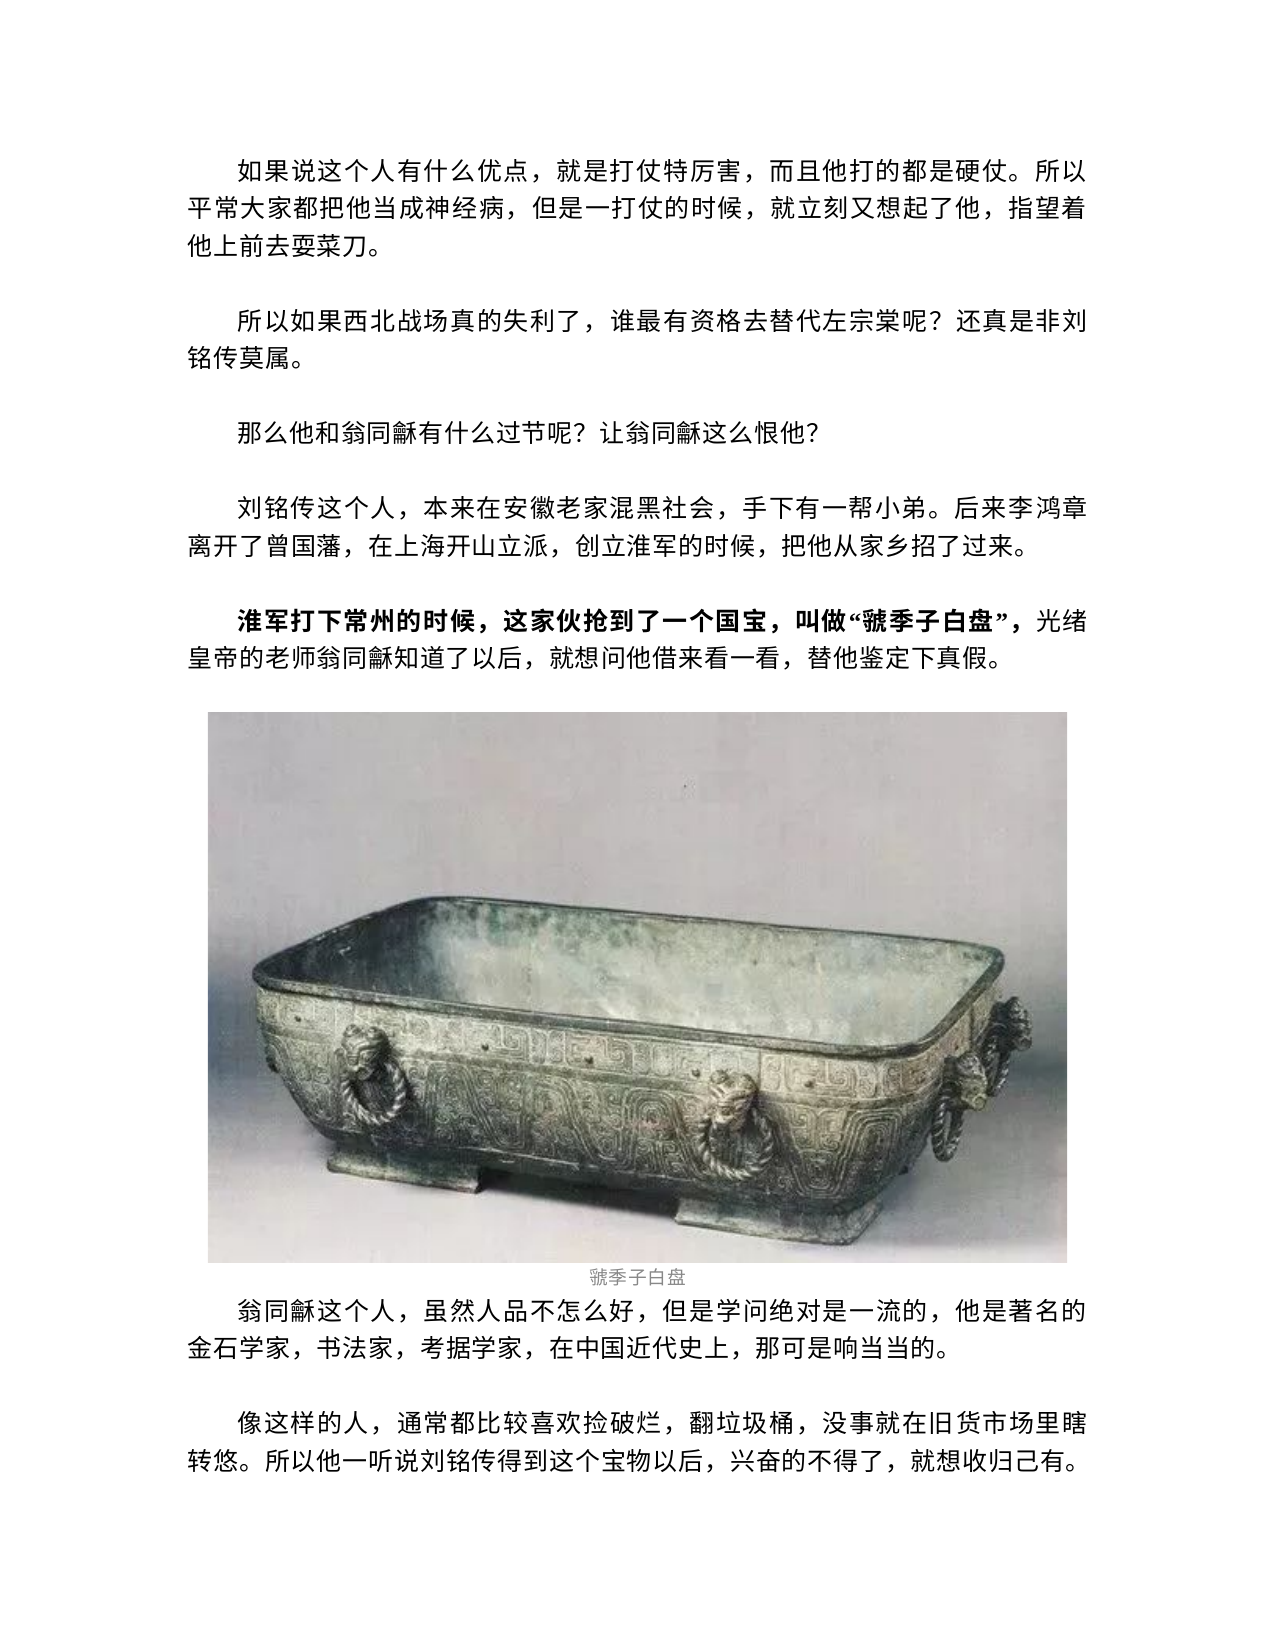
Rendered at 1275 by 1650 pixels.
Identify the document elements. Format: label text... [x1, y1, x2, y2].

text 所以如果西北战场真的失利了，谁最有资格去替代左宗棠呢？还真是非刘铭传莫属。 [187, 300, 1087, 375]
text 淮军打下常州的时候，这家伙抢到了一个国宝，叫做“虢季子白盘”，光绪皇帝的老师翁同龢知道了以后，就想问他借来看一看，替他鉴定下真假。 [187, 600, 1087, 675]
text 虢季子白盘 [187, 1262, 1087, 1290]
text 刘铭传这个人，本来在安徽老家混黑社会，手下有一帮小弟。后来李鸿章离开了曾国藩，在上海开山立派，创立淮军的时候，把他从家乡招了过来。 [187, 487, 1087, 562]
text 那么他和翁同龢有什么过节呢？让翁同龢这么恨他？ [187, 412, 1087, 450]
text 像这样的人，通常都比较喜欢捡破烂，翻垃圾桶，没事就在旧货市场里瞎转悠。所以他一听说刘铭传得到这个宝物以后，兴奋的不得了，就想收归己有。 [187, 1402, 1087, 1477]
picture [207, 712, 1068, 1263]
text 翁同龢这个人，虽然人品不怎么好，但是学问绝对是一流的，他是著名的金石学家，书法家，考据学家，在中国近代史上，那可是响当当的。 [187, 1290, 1087, 1365]
text 如果说这个人有什么优点，就是打仗特厉害，而且他打的都是硬仗。所以平常大家都把他当成神经病，但是一打仗的时候，就立刻又想起了他，指望着他上前去耍菜刀。 [187, 150, 1087, 262]
